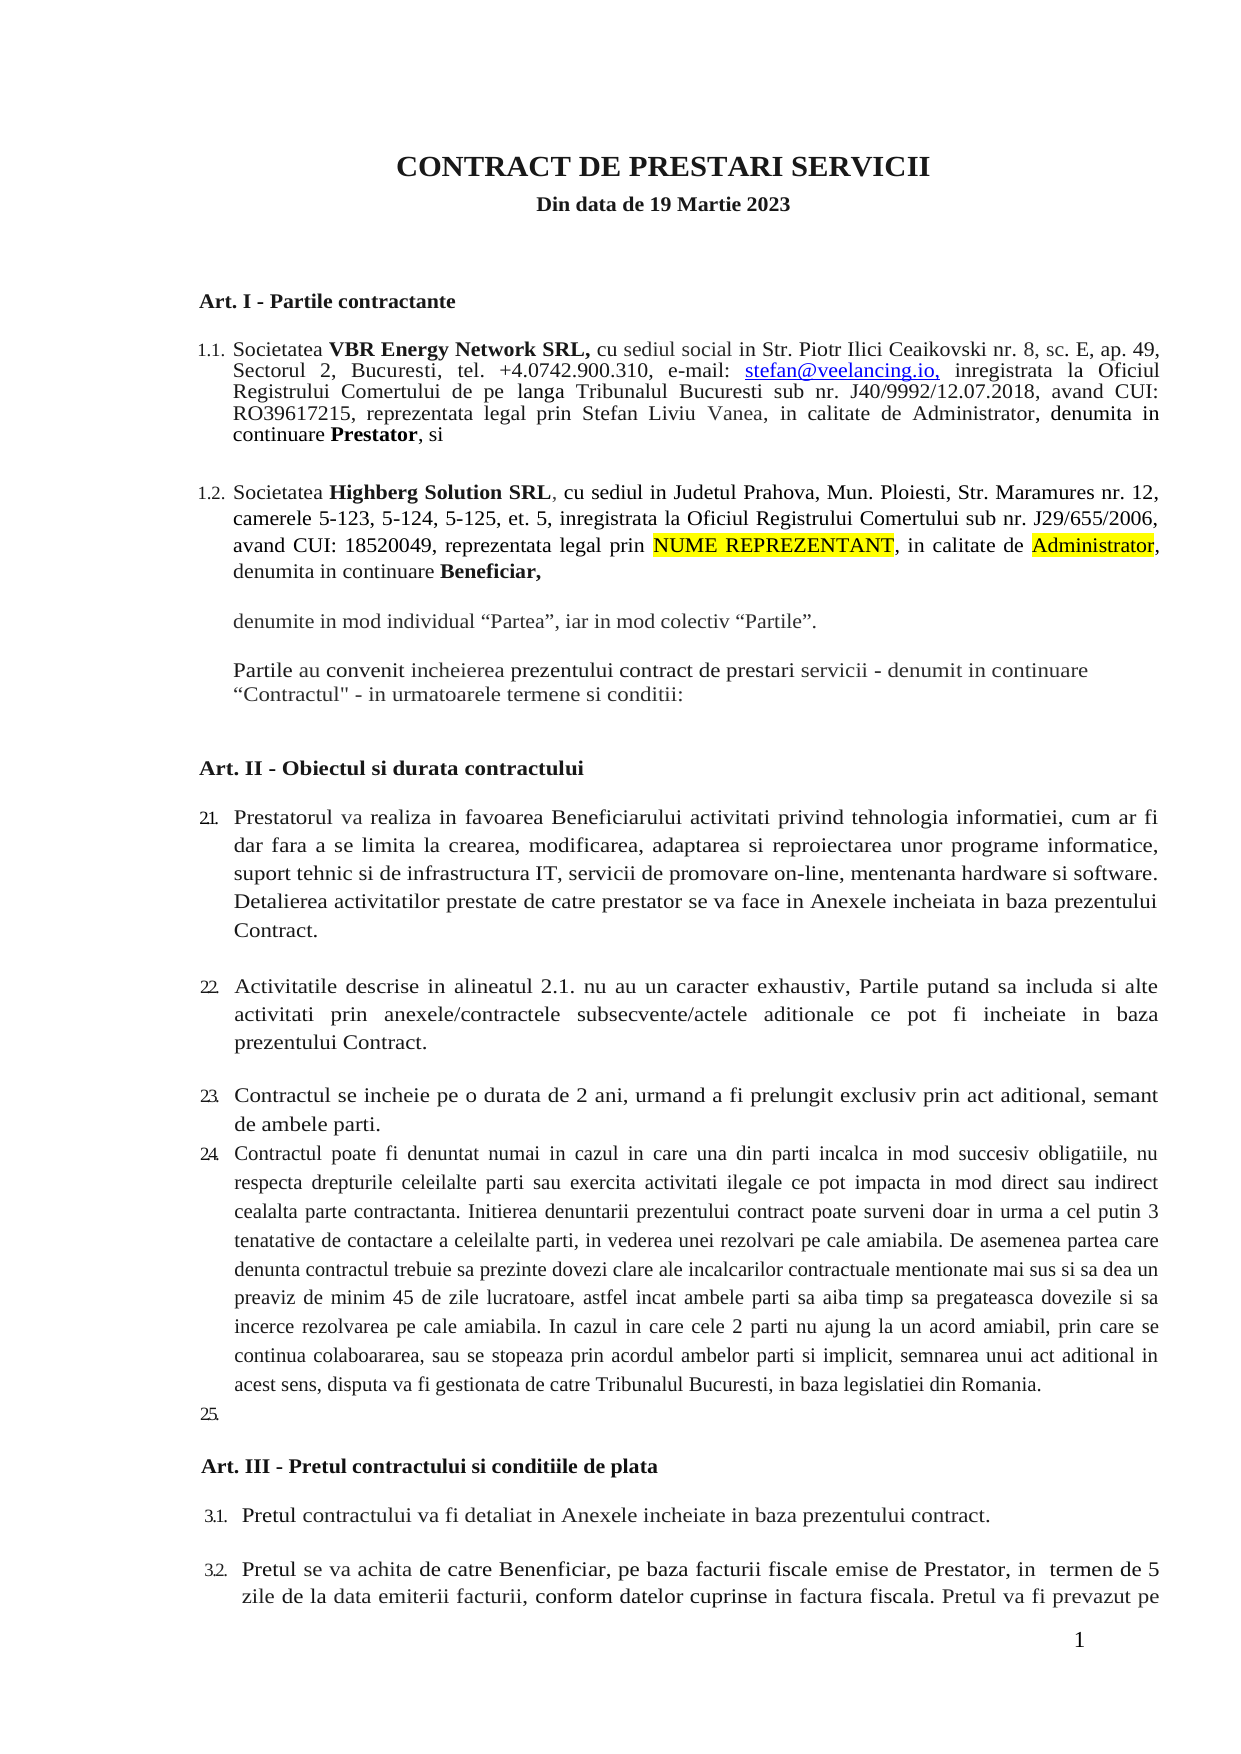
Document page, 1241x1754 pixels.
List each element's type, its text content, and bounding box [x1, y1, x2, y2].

list Activitatile descrise in alineatul 2.1. nu au un caracter exhaustiv, Partile putand sa includa si alte activitati prin anexele/contractele subsecvente/actele aditionale ce pot fi incheiate in baza prezentului Contract. [200, 974, 1160, 1054]
list Contractul se incheie pe o durata de 2 ani, urmand a fi prelungit exclusiv prin act aditional, semant de ambele parti. [200, 1083, 1160, 1136]
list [204, 1557, 1160, 1608]
text denumite in mod individual “Partea”, iar in mod colectiv “Partile”. [233, 609, 1160, 633]
list Contractul poate fi denuntat numai in cazul in care una din parti incalca in mod succesiv obligatiile, nu respecta drepturile celeilalte parti sau exercita activitati ilegale ce pot impacta in mod direct sau indirect cealalta parte contractanta. Initierea denuntarii prezentului contract poate surveni doar in urma a cel putin 3 tenatative de contactare a celeilalte parti, in vederea unei rezolvari pe cale amiabila. De asemenea partea care denunta contractul trebuie sa prezinte dovezi clare ale incalcarilor contractuale mentionate mai sus si sa dea un preaviz de minim 45 de zile lucratoare, astfel incat ambele parti sa aiba timp sa pregateasca dovezile si sa incerce rezolvarea pe cale amiabila. In cazul in care cele 2 parti nu ajung la un acord amiabil, prin care se continua colaboararea, sau se stopeaza prin acordul ambelor parti si implicit, semnarea unui act aditional in acest sens, disputa va fi gestionata de catre Tribunalul Bucuresti, in baza legislatiei din Romania. [200, 1141, 1160, 1396]
text Partile au convenit incheierea prezentului contract de prestari servicii - denumit in continuare “Contractul" - in urmatoarele termene si conditii: [233, 658, 1160, 706]
text Art. II - Obiectul si durata contractului [199, 756, 1160, 780]
list Prestatorul va realiza in favoarea Beneficiarului activitati privind tehnologia informatiei, cum ar fi dar fara a se limita la crearea, modificarea, adaptarea si reproiectarea unor programe informatice, suport tehnic si de infrastructura IT, servicii de promovare on-line, mentenanta hardware si software. Detalierea activitatilor prestate de catre prestator se va face in Anexele incheiata in baza prezentului Contract. [199, 805, 1160, 942]
list Societatea Highberg Solution SRL, cu sediul in Judetul Prahova, Mun. Ploiesti, Str. Maramures nr. 12, camerele 5-123, 5-124, 5-125, et. 5, inregistrata la Oficiul Registrului Comertului sub nr. J29/655/2006, avand CUI: 18520049, reprezentata legal prin NUME REPREZENTANT, in calitate de Administrator, denumita in continuare Beneficiar, [197, 479, 1160, 583]
list Pretul contractului va fi detaliat in Anexele incheiate in baza prezentului contract. [204, 1503, 1160, 1527]
text Art. I - Partile contractante [199, 289, 1160, 313]
list Societatea VBR Energy Network SRL, cu sediul social in Str. Piotr Ilici Ceaikovski nr. 8, sc. E, ap. 49, Sectorul 2, Bucuresti, tel. +4.0742.900.310, e-mail: stefan@veelancing.io, inregistrata la Oficiul Registrului Comertului de pe langa Tribunalul Bucuresti sub nr. J40/9992/12.07.2018, avand CUI: RO39617215, reprezentata legal prin Stefan Liviu Vanea, in calitate de Administrator, denumita in continuare Prestator, si [197, 339, 1160, 446]
subtitle Art. III - Pretul contractului si conditiile de plata [190, 1454, 1160, 1478]
subtitle CONTRACT DE PRESTARI SERVICII [167, 149, 1160, 183]
subtitle Din data de 19 Martie 2023 [167, 192, 1160, 216]
